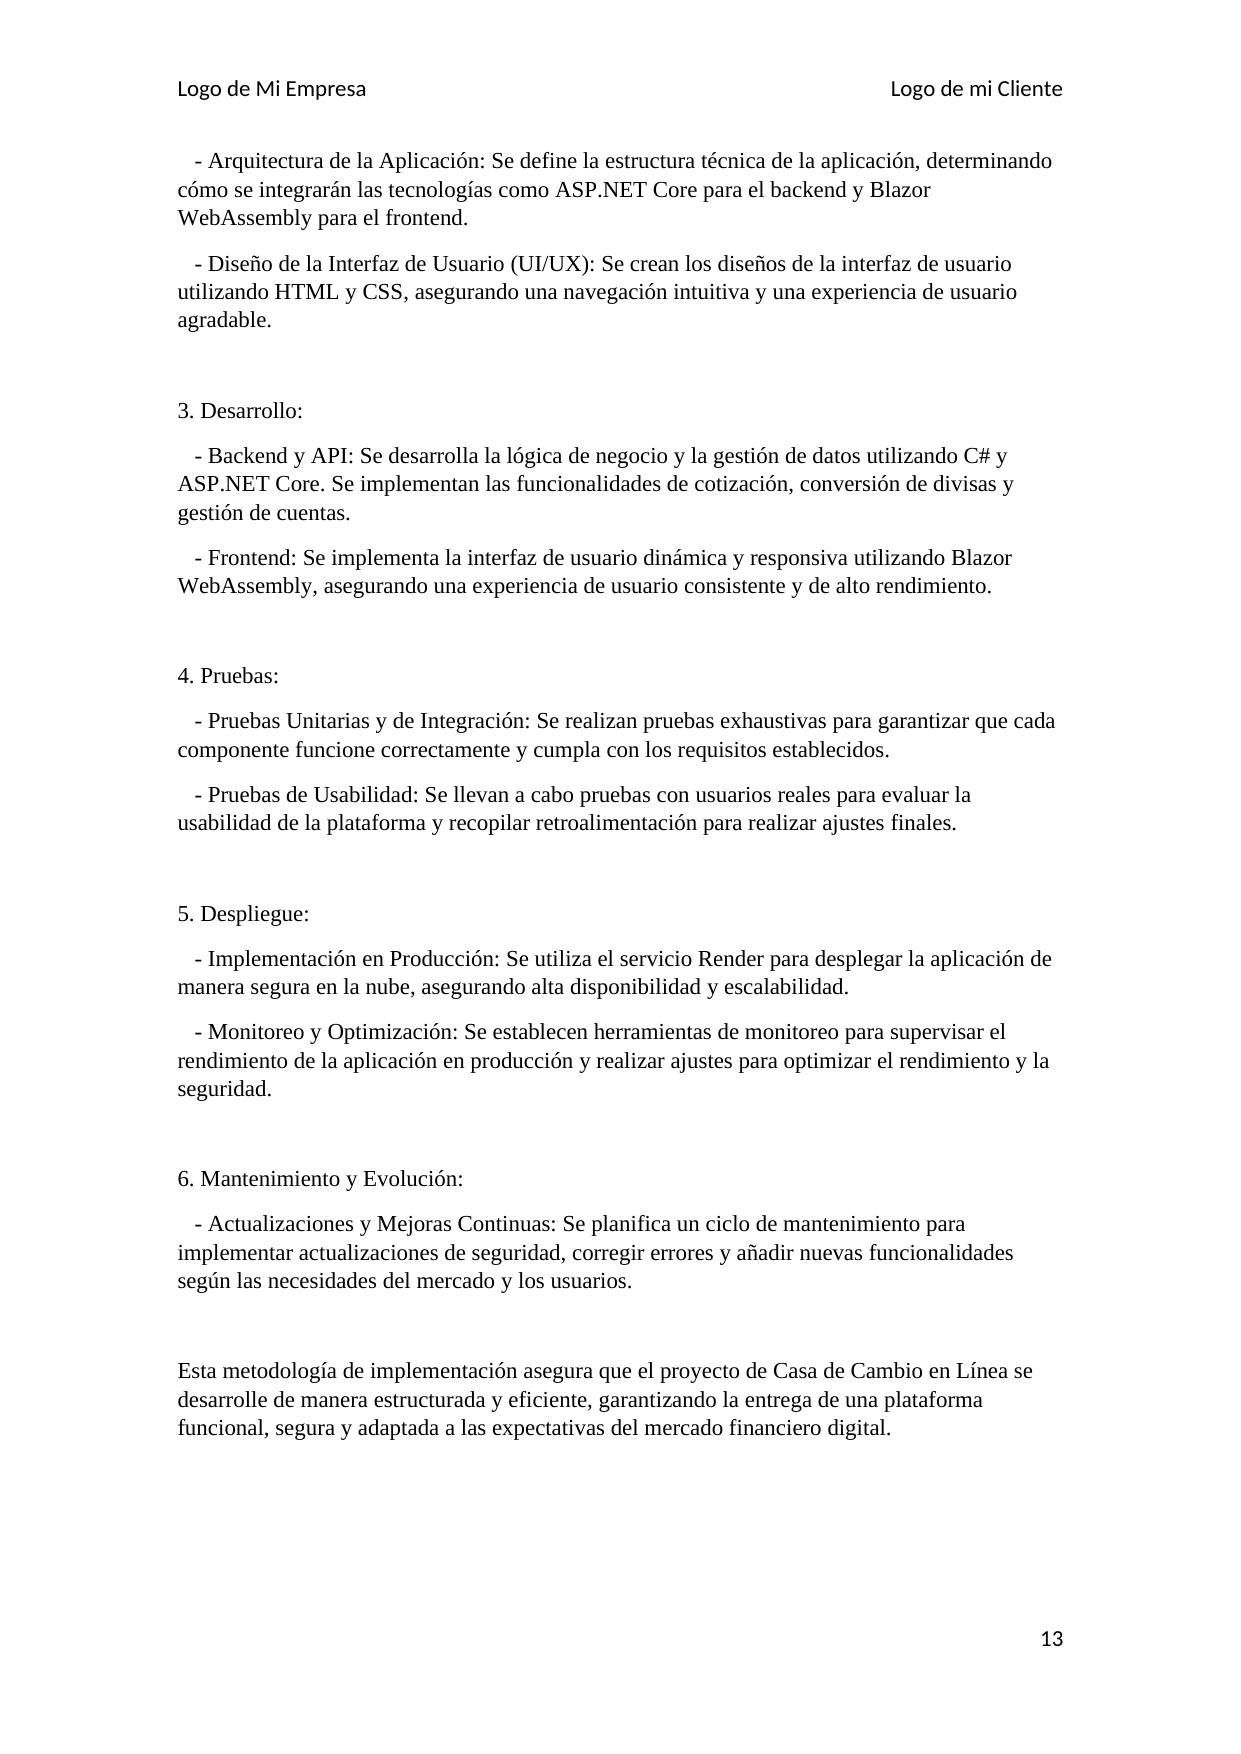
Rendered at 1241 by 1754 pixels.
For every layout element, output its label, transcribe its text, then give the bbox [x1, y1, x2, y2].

text 5. Despliegue: [177, 900, 1063, 926]
text 3. Desarrollo: [177, 397, 1063, 423]
text - Diseño de la Interfaz de Usuario (UI/UX): Se crean los diseños de la interfaz de usuario utilizando HTML y CSS, asegurando una navegación intuitiva y una experiencia de usuario agradable. [177, 249, 1063, 333]
text Esta metodología de implementación asegura que el proyecto de Casa de Cambio en Línea se desarrolle de manera estructurada y eficiente, garantizando la entrega de una plataforma funcional, segura y adaptada a las expectativas del mercado financiero digital. [177, 1358, 1063, 1441]
text - Pruebas de Usabilidad: Se llevan a cabo pruebas con usuarios reales para evaluar la usabilidad de la plataforma y recopilar retroalimentación para realizar ajustes finales. [177, 781, 1063, 836]
text - Frontend: Se implementa la interfaz de usuario dinámica y responsiva utilizando Blazor WebAssembly, asegurando una experiencia de usuario consistente y de alto rendimiento. [177, 544, 1063, 598]
text 6. Mantenimiento y Evolución: [177, 1165, 1063, 1192]
text - Monitoreo y Optimización: Se establecen herramientas de monitoreo para supervisar el rendimiento de la aplicación en producción y realizar ajustes para optimizar el rendimiento y la seguridad. [177, 1018, 1063, 1102]
text - Arquitectura de la Aplicación: Se define la estructura técnica de la aplicación, determinando cómo se integrarán las tecnologías como ASP.NET Core para el backend y Blazor WebAssembly para el frontend. [177, 148, 1063, 231]
text - Actualizaciones y Mejoras Continuas: Se planifica un ciclo de mantenimiento para implementar actualizaciones de seguridad, corregir errores y añadir nuevas funcionalidades según las necesidades del mercado y los usuarios. [177, 1211, 1063, 1294]
text 4. Pruebas: [177, 662, 1063, 689]
text - Implementación en Producción: Se utiliza el servicio Render para desplegar la aplicación de manera segura en la nube, asegurando alta disponibilidad y escalabilidad. [177, 945, 1063, 999]
text - Pruebas Unitarias y de Integración: Se realizan pruebas exhaustivas para garantizar que cada componente funcione correctamente y cumpla con los requisitos establecidos. [177, 707, 1063, 762]
text - Backend y API: Se desarrolla la lógica de negocio y la gestión de datos utilizando C# y ASP.NET Core. Se implementan las funcionalidades de cotización, conversión de divisas y gestión de cuentas. [177, 442, 1063, 525]
